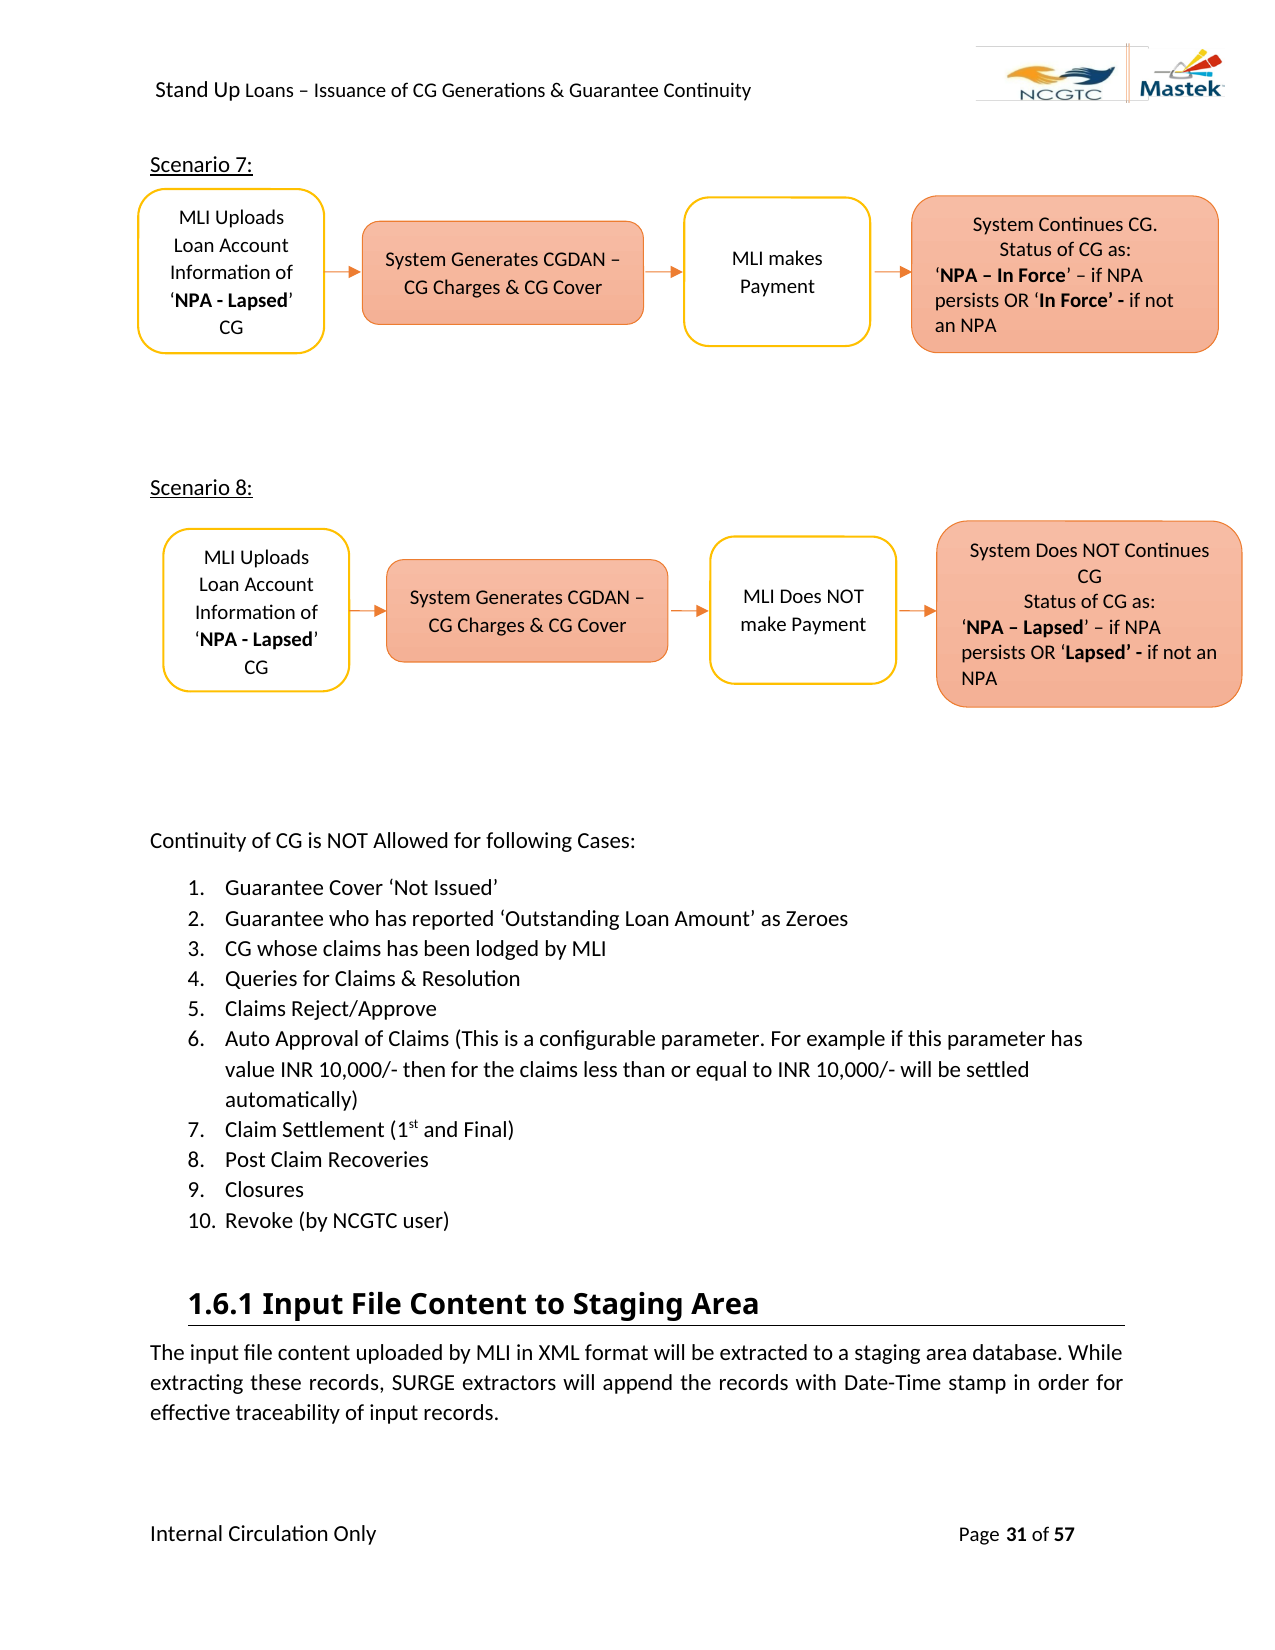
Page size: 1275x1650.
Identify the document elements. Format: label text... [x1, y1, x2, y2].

text The input file content uploaded by MLI in XML format will be extracted to a staging area database. While extracting these records, SURGE extractors will append the records with Date-Time stamp in order for effective traceability of input records. [150, 1338, 1125, 1426]
list Post Claim Recoveries [187, 1145, 1125, 1173]
list Guarantee Cover ‘Not Issued’ [187, 873, 1125, 902]
list Revoke (by NCGTC user) [187, 1206, 1125, 1234]
text Continuity of CG is NOT Allowed for following Cases: [150, 827, 1125, 855]
list Claims Reject/Approve [187, 994, 1125, 1022]
picture [975, 43, 1225, 103]
list Guarantee who has reported ‘Outstanding Loan Amount’ as Zeroes [187, 904, 1125, 932]
text Scenario 8: [150, 473, 1125, 501]
list Claim Settlement (1st and Final) [187, 1115, 1125, 1143]
text Scenario 7: [150, 150, 1125, 178]
list Closures [187, 1176, 1125, 1204]
list CG whose claims has been lodged by MLI [187, 934, 1125, 962]
list Queries for Claims & Resolution [187, 964, 1125, 992]
list Auto Approval of Claims (This is a configurable parameter. For example if this parameter has value INR 10,000/- then for the claims less than or equal to INR 10,000/- will be settled automatically) [187, 1024, 1125, 1113]
subtitle Input File Content to Staging Area [187, 1283, 1125, 1326]
